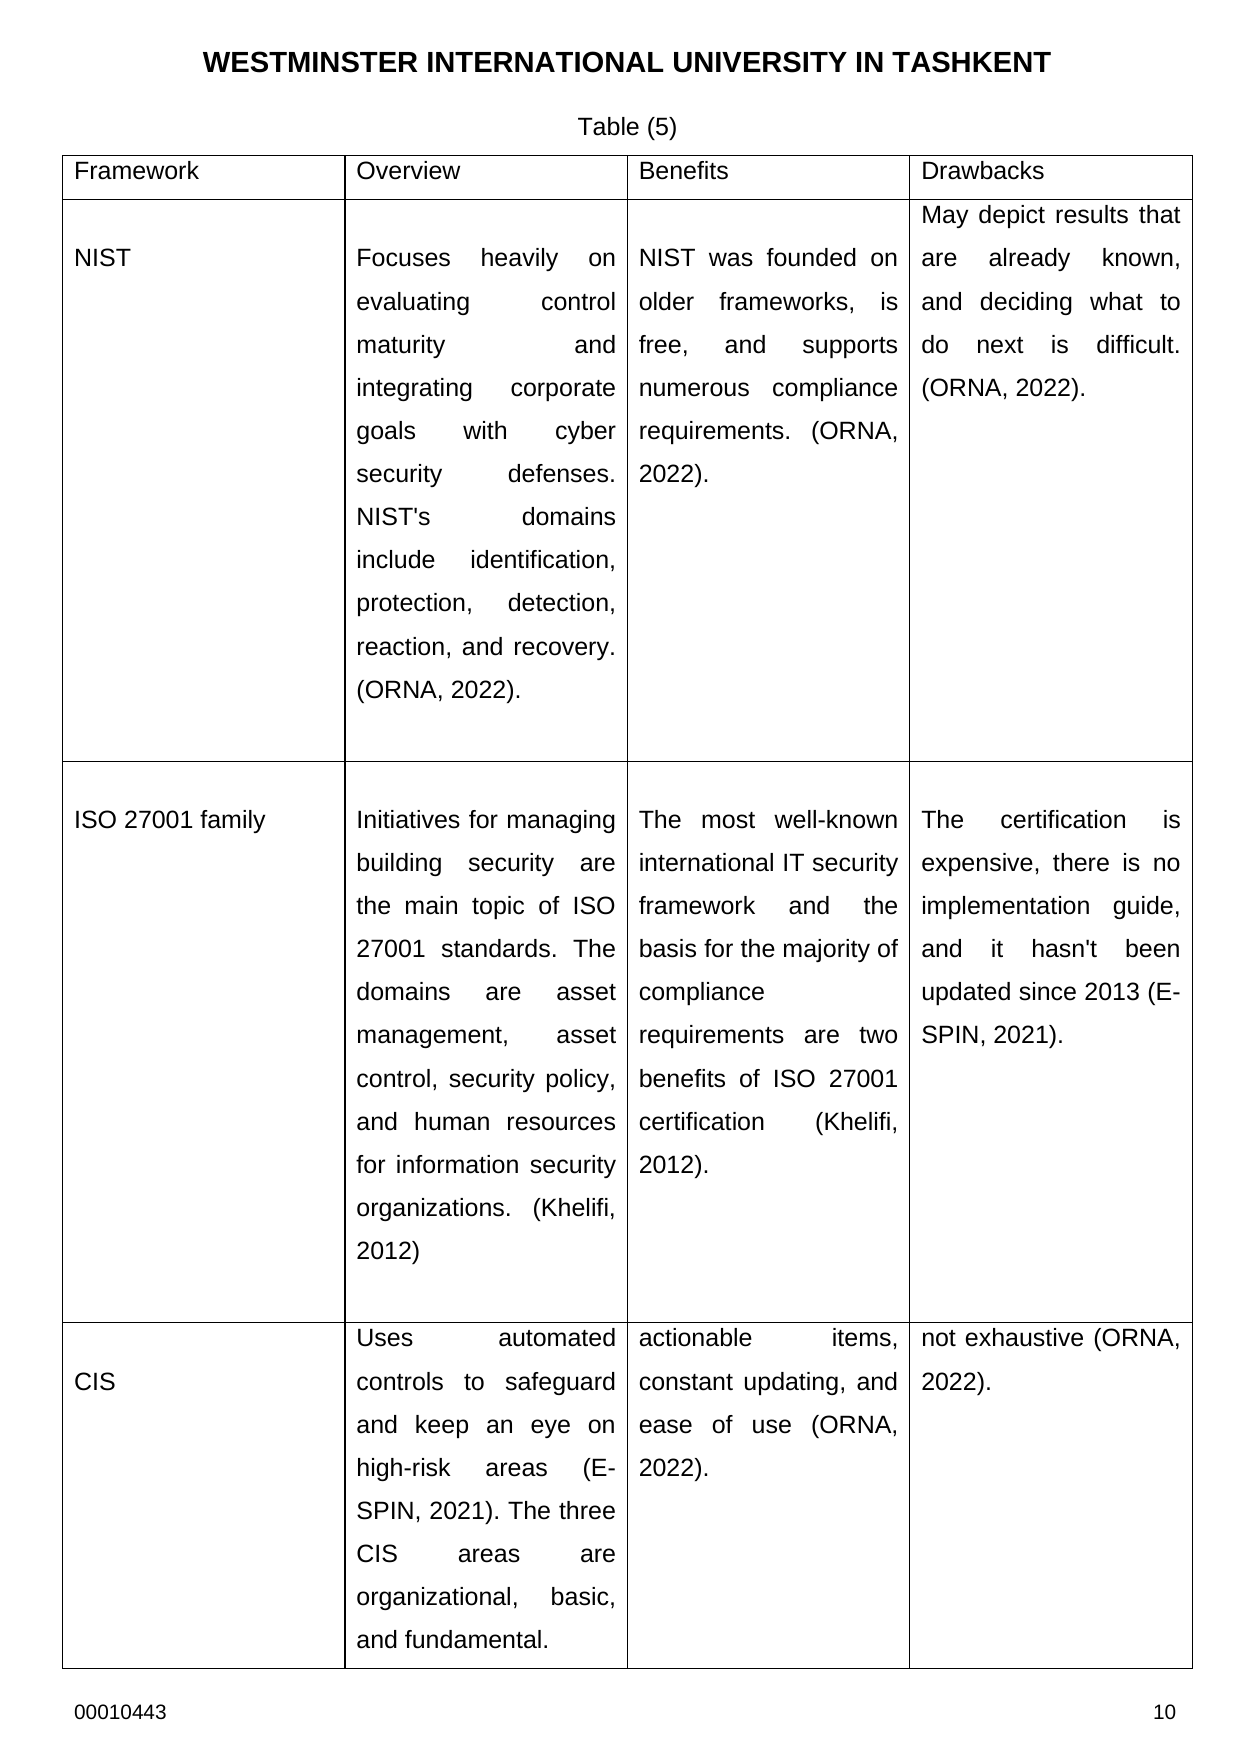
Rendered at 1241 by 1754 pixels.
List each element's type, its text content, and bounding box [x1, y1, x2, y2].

table_header Drawbacks [910, 156, 1192, 199]
table_header Overview [346, 156, 627, 199]
text Table (5) [74, 112, 1181, 141]
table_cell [910, 1323, 1192, 1668]
table_cell The certification is expensive, there is no implementation guide, and it hasn't been updated since 2013 (E-SPIN, 2021). [910, 762, 1192, 1322]
table_cell May depict results that are already known, and deciding what to do next is difficult. (ORNA, 2022). [910, 200, 1192, 761]
table_cell NIST was founded on older frameworks, is free, and supports numerous compliance requirements. (ORNA, 2022). [628, 200, 909, 761]
table_cell Initiatives for managing building security are the main topic of ISO 27001 standards. The domains are asset management, asset control, security policy, and human resources for information security organizations. (Khelifi, 2012) [346, 762, 627, 1322]
table_header Framework [63, 156, 344, 199]
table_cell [628, 1323, 909, 1668]
table_cell ISO 27001 family [63, 762, 344, 1322]
table_cell CIS [63, 1323, 344, 1668]
table_cell Focuses heavily on evaluating control maturity and integrating corporate goals with cyber security defenses. NIST's domains include identification, protection, detection, reaction, and recovery. (ORNA, 2022). [346, 200, 627, 761]
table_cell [346, 1323, 627, 1668]
table_cell NIST [63, 200, 344, 761]
table_cell The most well-known international IT security framework and the basis for the majority of compliance requirements are two benefits of ISO 27001 certification (Khelifi, 2012). [628, 762, 909, 1322]
table_header Benefits [628, 156, 909, 199]
